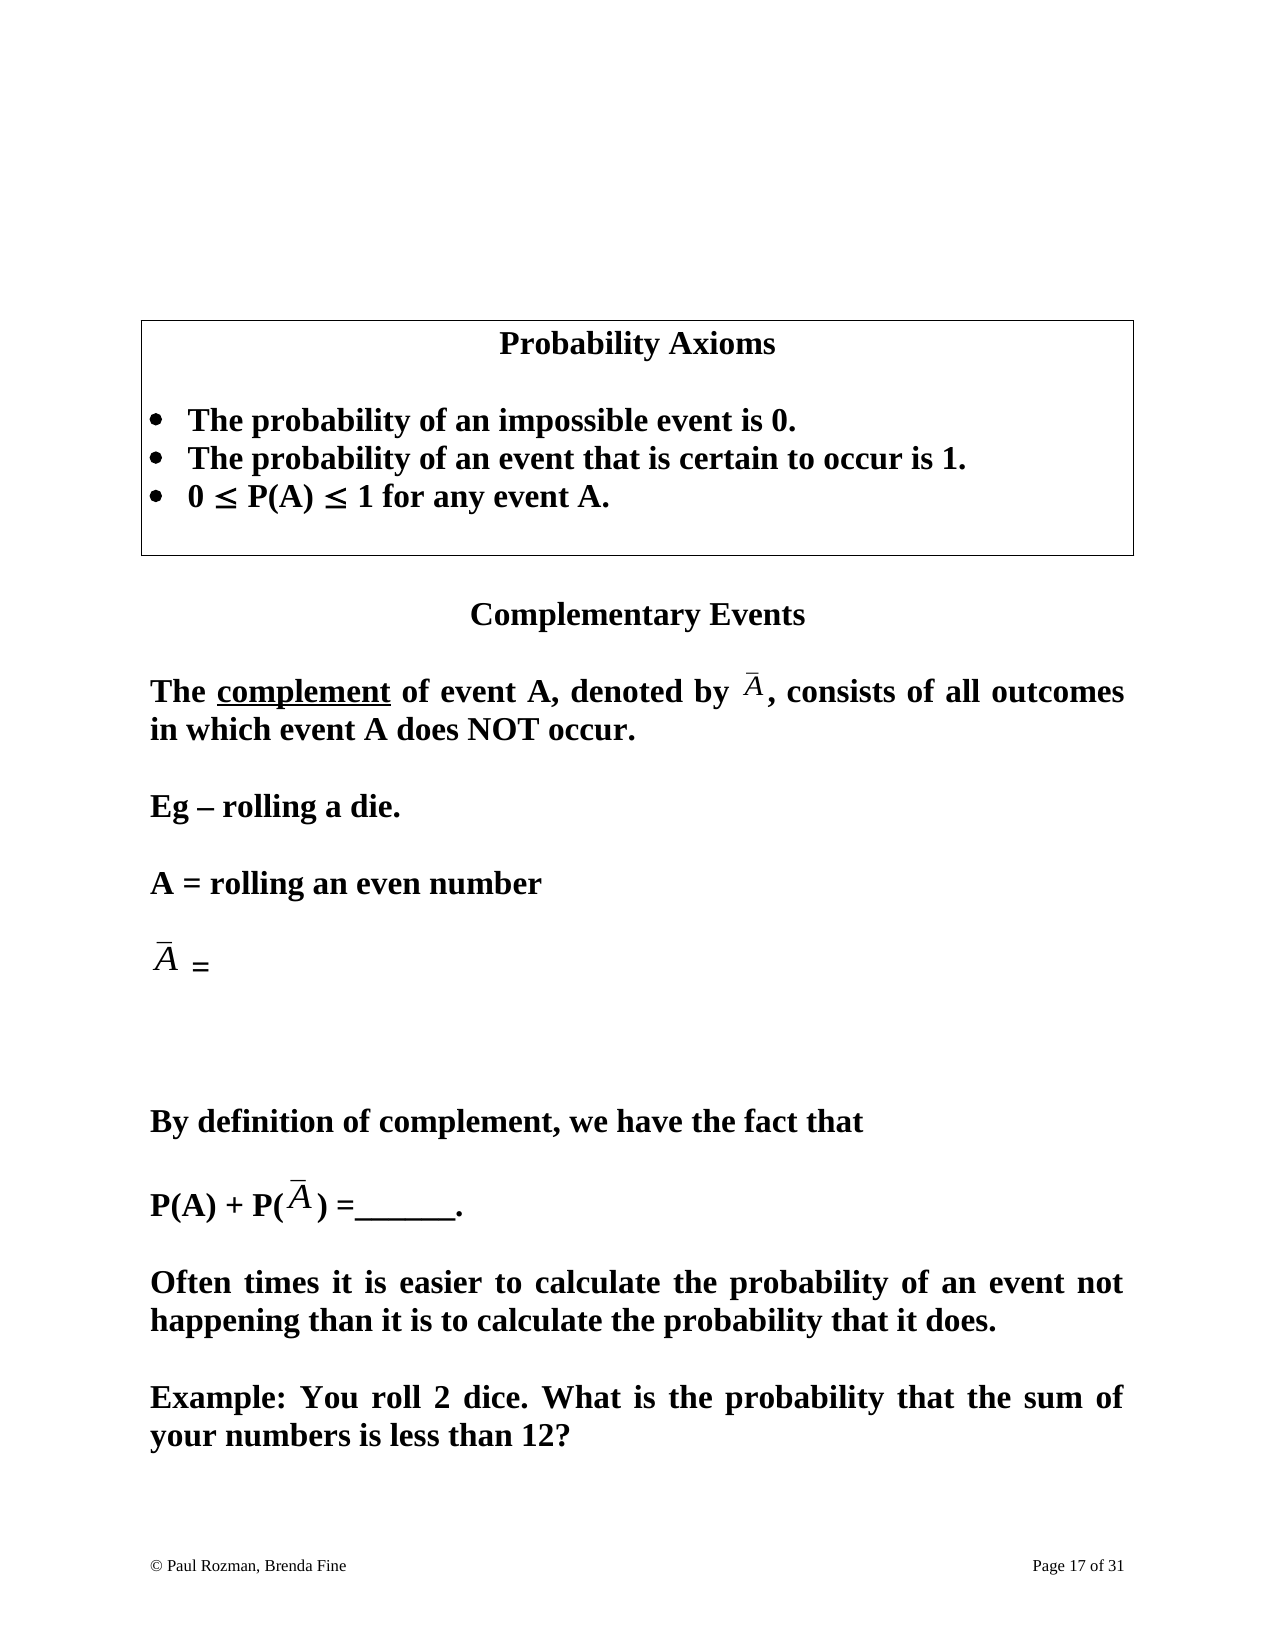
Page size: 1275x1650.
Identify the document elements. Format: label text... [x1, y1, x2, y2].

text Often times it is easier to calculate the probability of an event not happening than it is to calculate the probability that it does. [150, 1262, 1125, 1339]
text Example: You roll 2 dice. What is the probability that the sum of your numbers is less than 12? [150, 1377, 1125, 1454]
text The complement of event A, denoted by , consists of all outcomes in which event A does NOT occur. [150, 671, 1125, 748]
list 0 P(A) 1 for any event A. [150, 476, 1125, 515]
text A = rolling an even number [150, 863, 1125, 901]
text Probability Axioms [142, 321, 1133, 361]
text Eg – rolling a die. [150, 786, 1125, 825]
text = [150, 940, 1125, 986]
text P(A) + P() =______. [150, 1139, 1125, 1224]
text By definition of complement, we have the fact that [150, 1101, 1125, 1139]
list The probability of an impossible event is 0. [150, 400, 1125, 438]
text Complementary Events [150, 594, 1125, 633]
list The probability of an event that is certain to occur is 1. [150, 438, 1125, 476]
